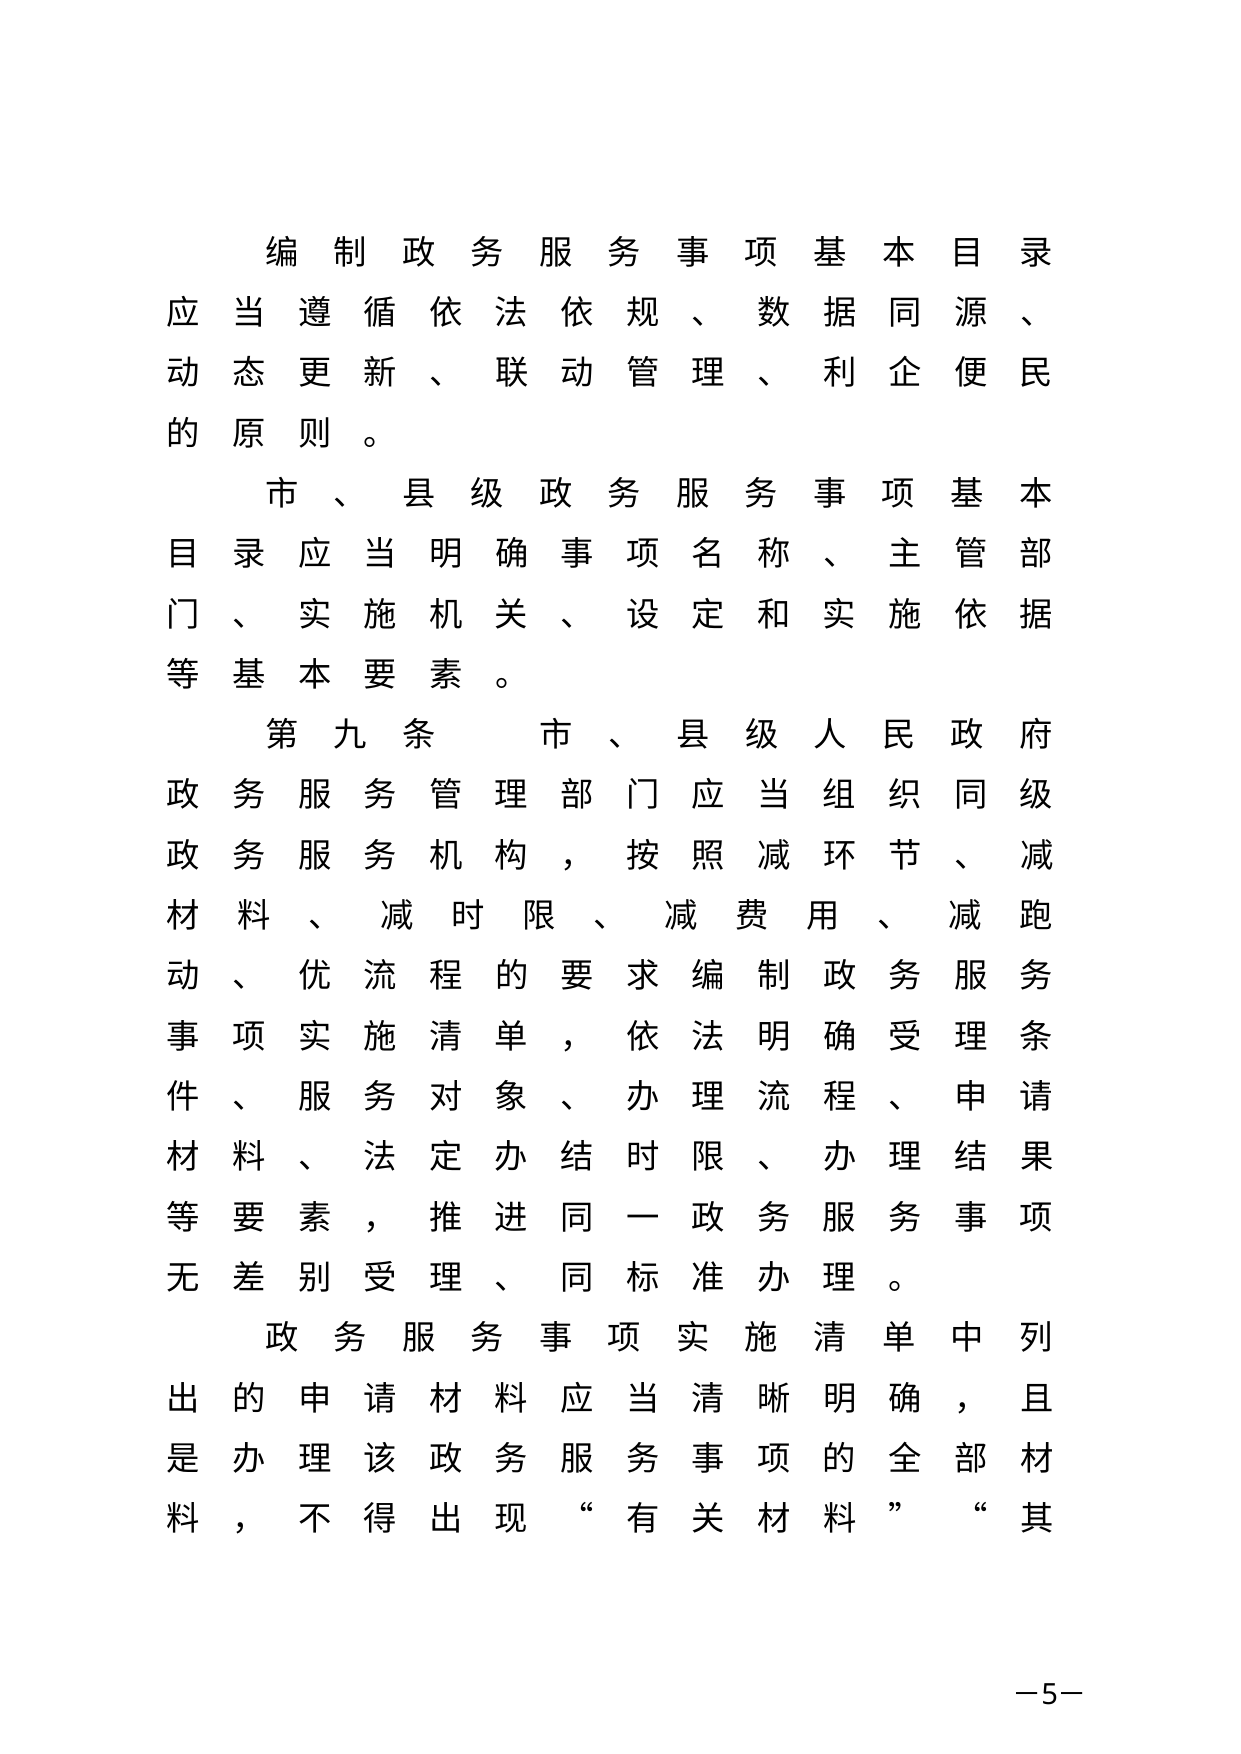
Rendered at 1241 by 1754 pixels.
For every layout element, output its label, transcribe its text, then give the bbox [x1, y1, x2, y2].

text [167, 1305, 1085, 1546]
text 编制政务服务事项基本目录应当遵循依法依规、数据同源、动态更新、联动管理、利企便民的原则。 [167, 219, 1085, 461]
text 第九条 市、县级人民政府政务服务管理部门应当组织同级政务服务机构，按照减环节、减材料、减时限、减费用、减跑动、优流程的要求编制政务服务事项实施清单，依法明确受理条件、服务对象、办理流程、申请材料、法定办结时限、办理结果等要素，推进同一政务服务事项无差别受理、同标准办理。 [167, 702, 1085, 1305]
text 市、县级政务服务事项基本目录应当明确事项名称、主管部门、实施机关、设定和实施依据等基本要素。 [167, 461, 1085, 702]
